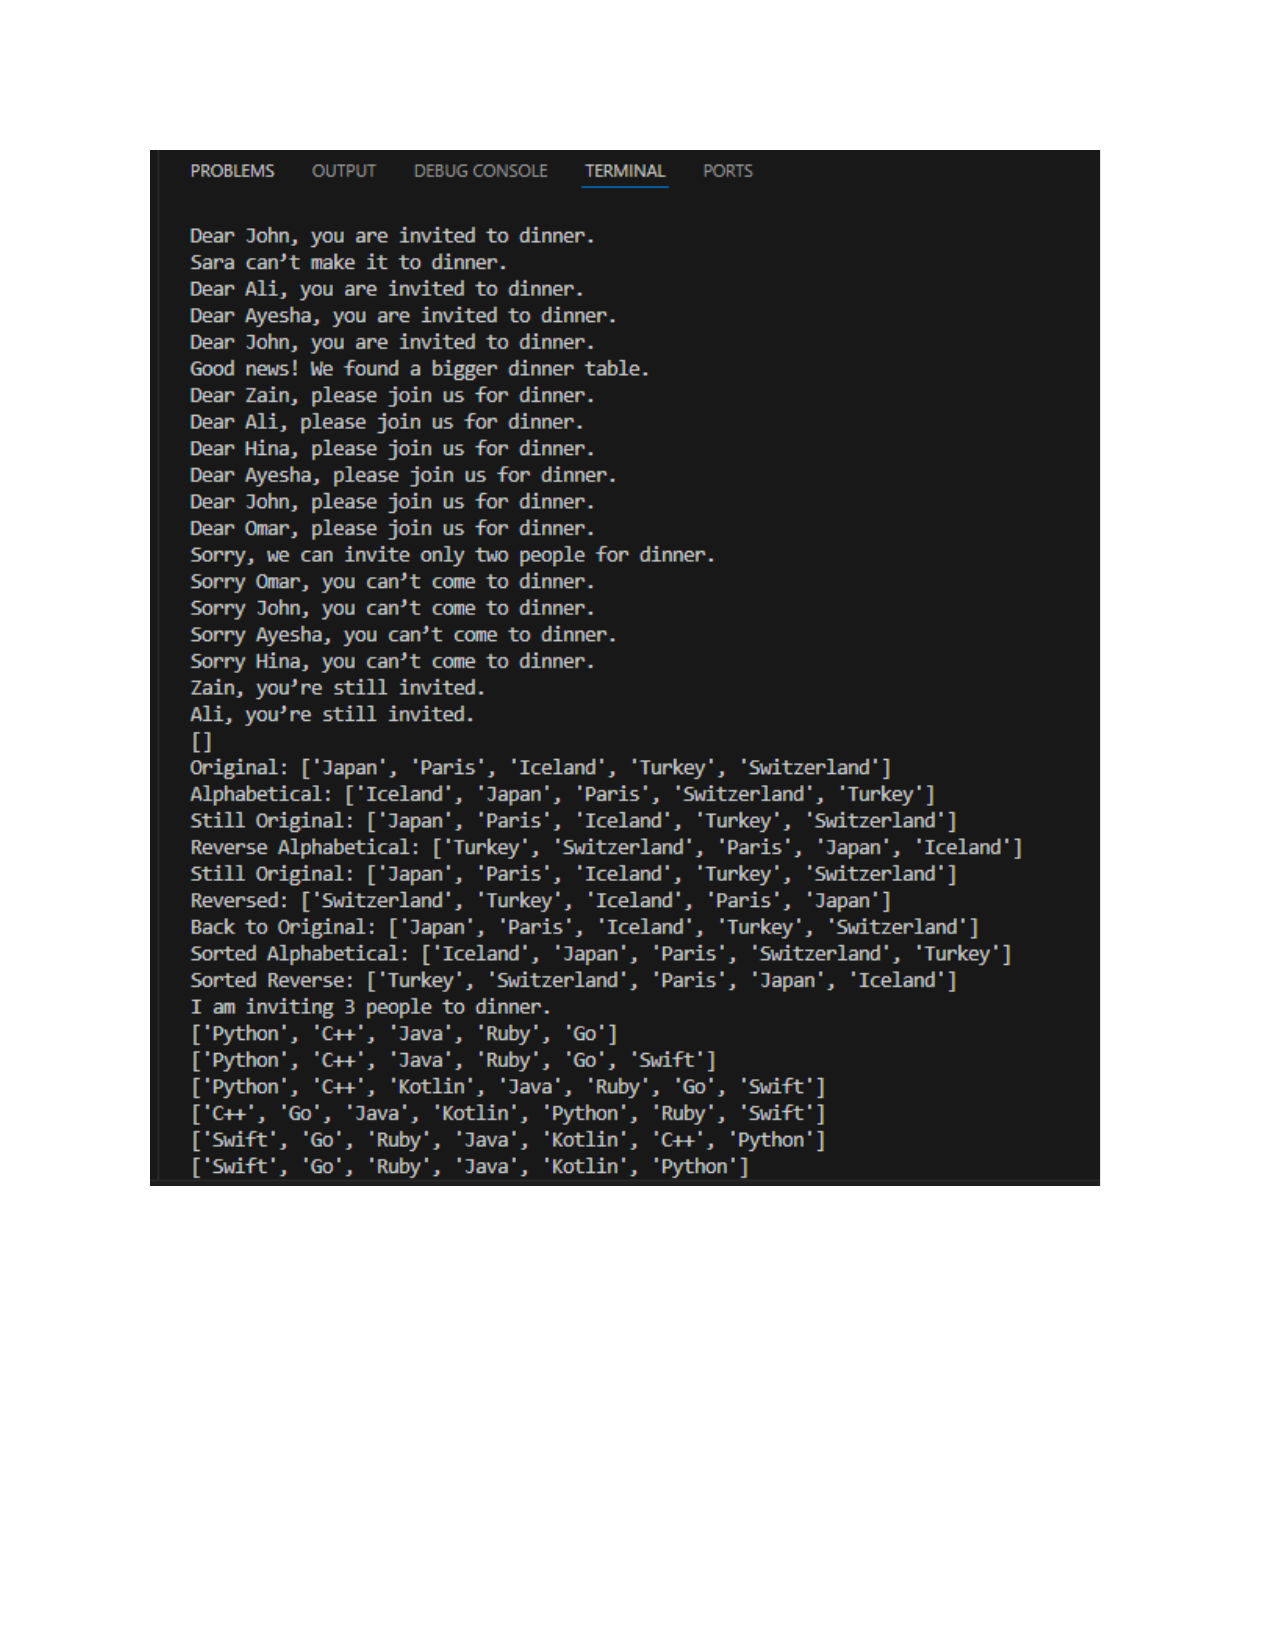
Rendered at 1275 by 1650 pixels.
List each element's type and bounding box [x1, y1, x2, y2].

picture [150, 150, 1100, 1186]
